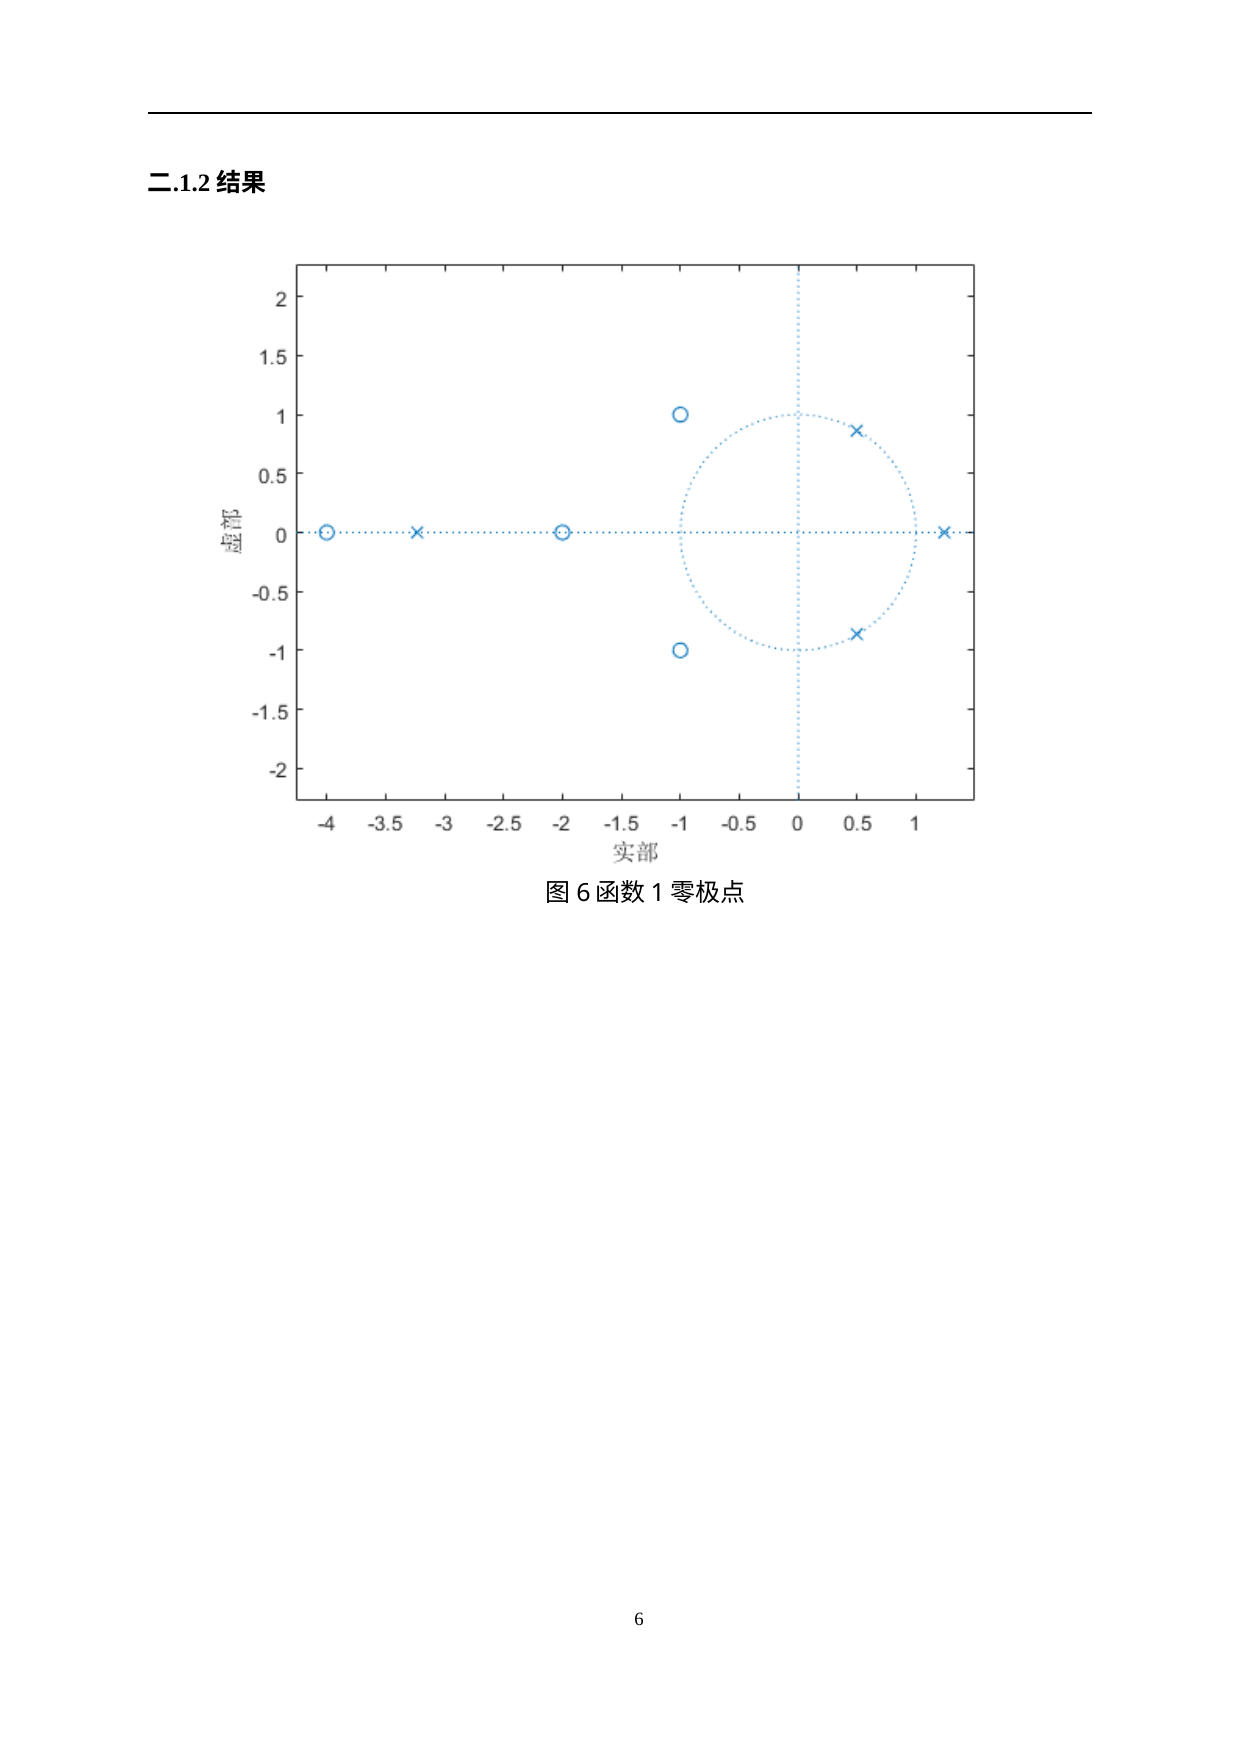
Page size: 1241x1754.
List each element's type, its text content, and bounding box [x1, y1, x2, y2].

picture [182, 216, 1058, 873]
subtitle 结果 [148, 162, 1092, 198]
text 图 6函数1零极点 [148, 873, 1092, 909]
